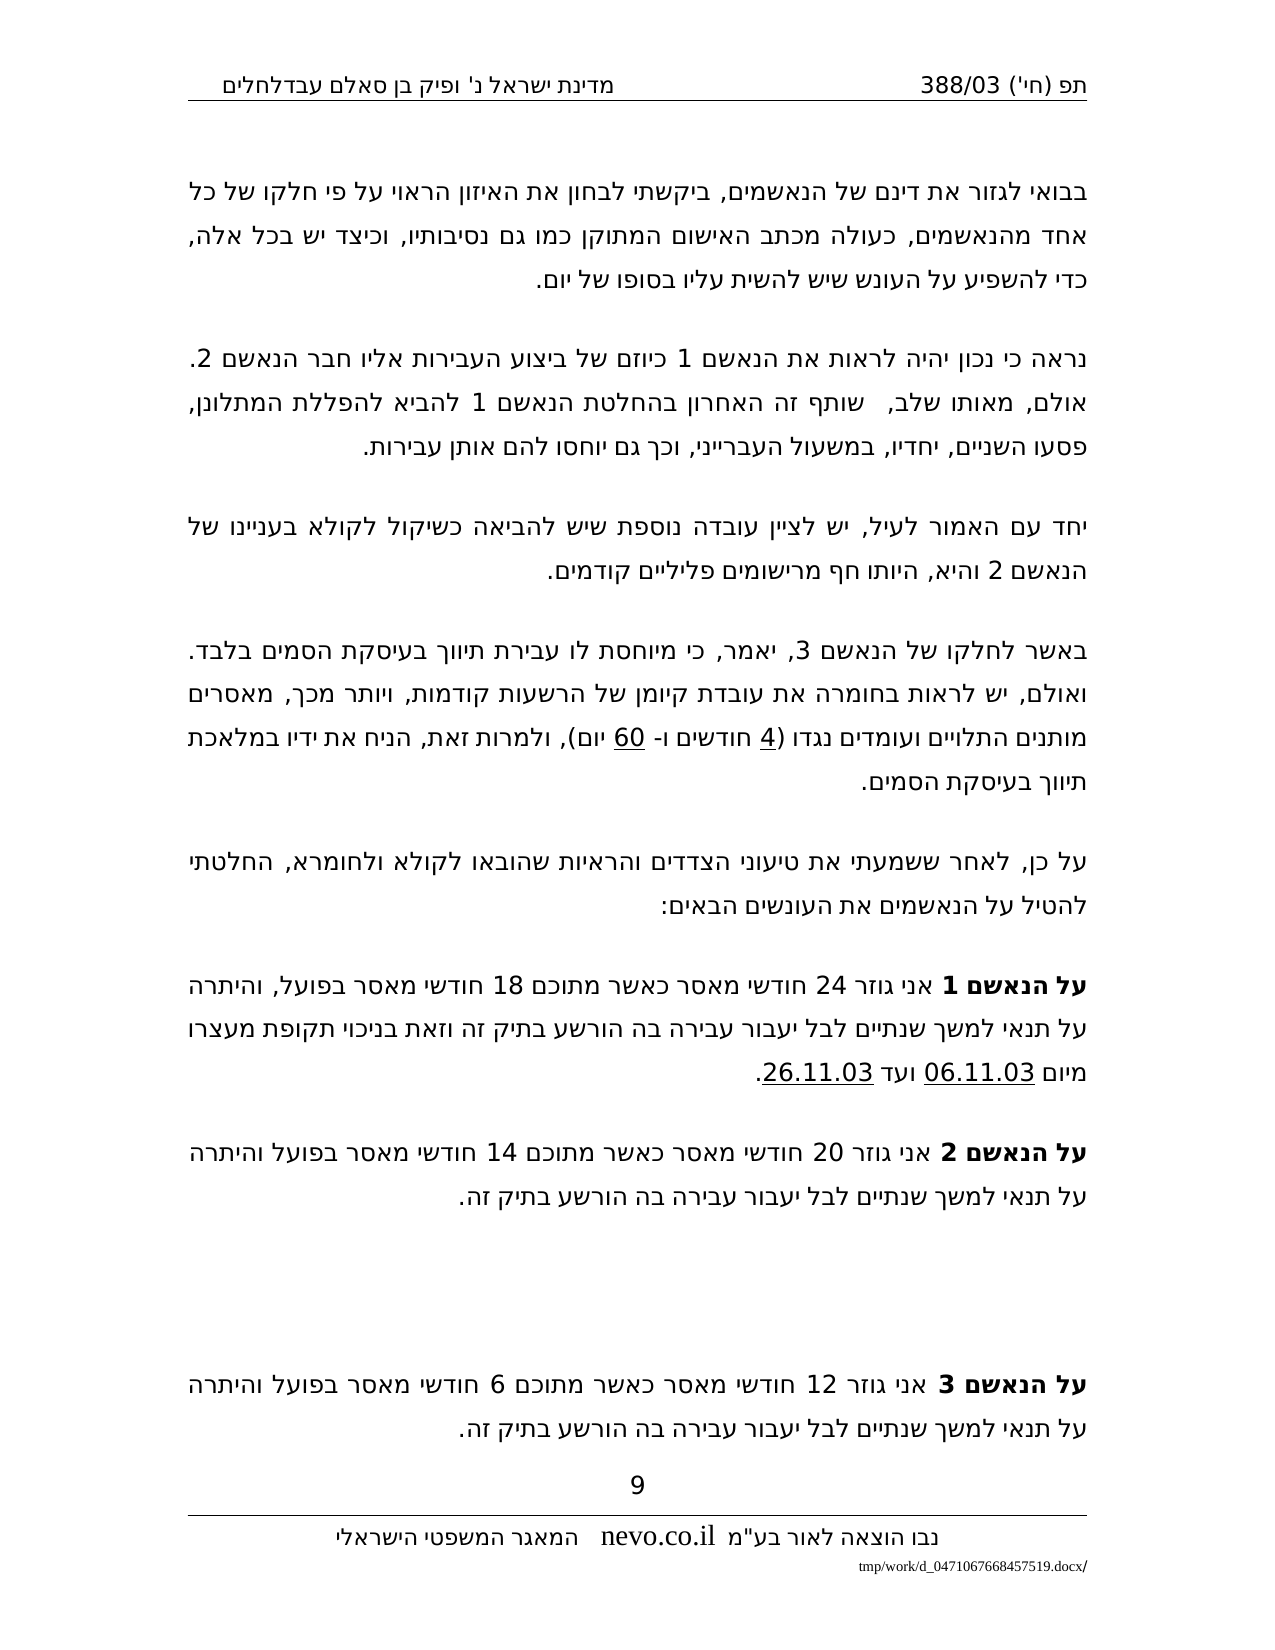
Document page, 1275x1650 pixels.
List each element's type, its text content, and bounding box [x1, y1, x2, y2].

text בבואי לגזור את דינם של הנאשמים, ביקשתי לבחון את האיזון הראוי על פי חלקו של כל אחד מהנאשמים, כעולה מכתב האישום המתוקן כמו גם נסיבותיו, וכיצד יש בכל אלה, כדי להשפיע על העונש שיש להשית עליו בסופו של יום. [187, 177, 1087, 294]
text באשר לחלקו של הנאשם 3, יאמר, כי מיוחסת לו עבירת תיווך בעיסקת הסמים בלבד. ואולם, יש לראות בחומרה את עובדת קיומן של הרשעות קודמות, ויותר מכך, מאסרים מותנים התלויים ועומדים נגדו (4 חודשים ו- 60 יום), ולמרות זאת, הניח את ידיו במלאכת תיווך בעיסקת הסמים. [187, 636, 1087, 797]
text יחד עם האמור לעיל, יש לציין עובדה נוספת שיש להביאה כשיקול לקולא בעניינו של הנאשם 2 והיא, היותו חף מרישומים פליליים קודמים. [187, 512, 1087, 585]
text על הנאשם 1 אני גוזר 24 חודשי מאסר כאשר מתוכם 18 חודשי מאסר בפועל, והיתרה על תנאי למשך שנתיים לבל יעבור עבירה בה הורשע בתיק זה וזאת בניכוי תקופת מעצרו מיום 06.11.03 ועד 26.11.03. [187, 971, 1087, 1088]
text על הנאשם 3 אני גוזר 12 חודשי מאסר כאשר מתוכם 6 חודשי מאסר בפועל והיתרה על תנאי למשך שנתיים לבל יעבור עבירה בה הורשע בתיק זה. [187, 1370, 1087, 1443]
text על כן, לאחר ששמעתי את טיעוני הצדדים והראיות שהובאו לקולא ולחומרא, החלטתי להטיל על הנאשמים את העונשים הבאים: [187, 847, 1087, 920]
text על הנאשם 2 אני גוזר 20 חודשי מאסר כאשר מתוכם 14 חודשי מאסר בפועל והיתרה על תנאי למשך שנתיים לבל יעבור עבירה בה הורשע בתיק זה. [187, 1138, 1087, 1211]
text נראה כי נכון יהיה לראות את הנאשם 1 כיוזם של ביצוע העבירות אליו חבר הנאשם 2. אולם, מאותו שלב, שותף זה האחרון בהחלטת הנאשם 1 להביא להפללת המתלונן, פסעו השניים, יחדיו, במשעול העברייני, וכך גם יוחסו להם אותן עבירות. [187, 345, 1087, 462]
